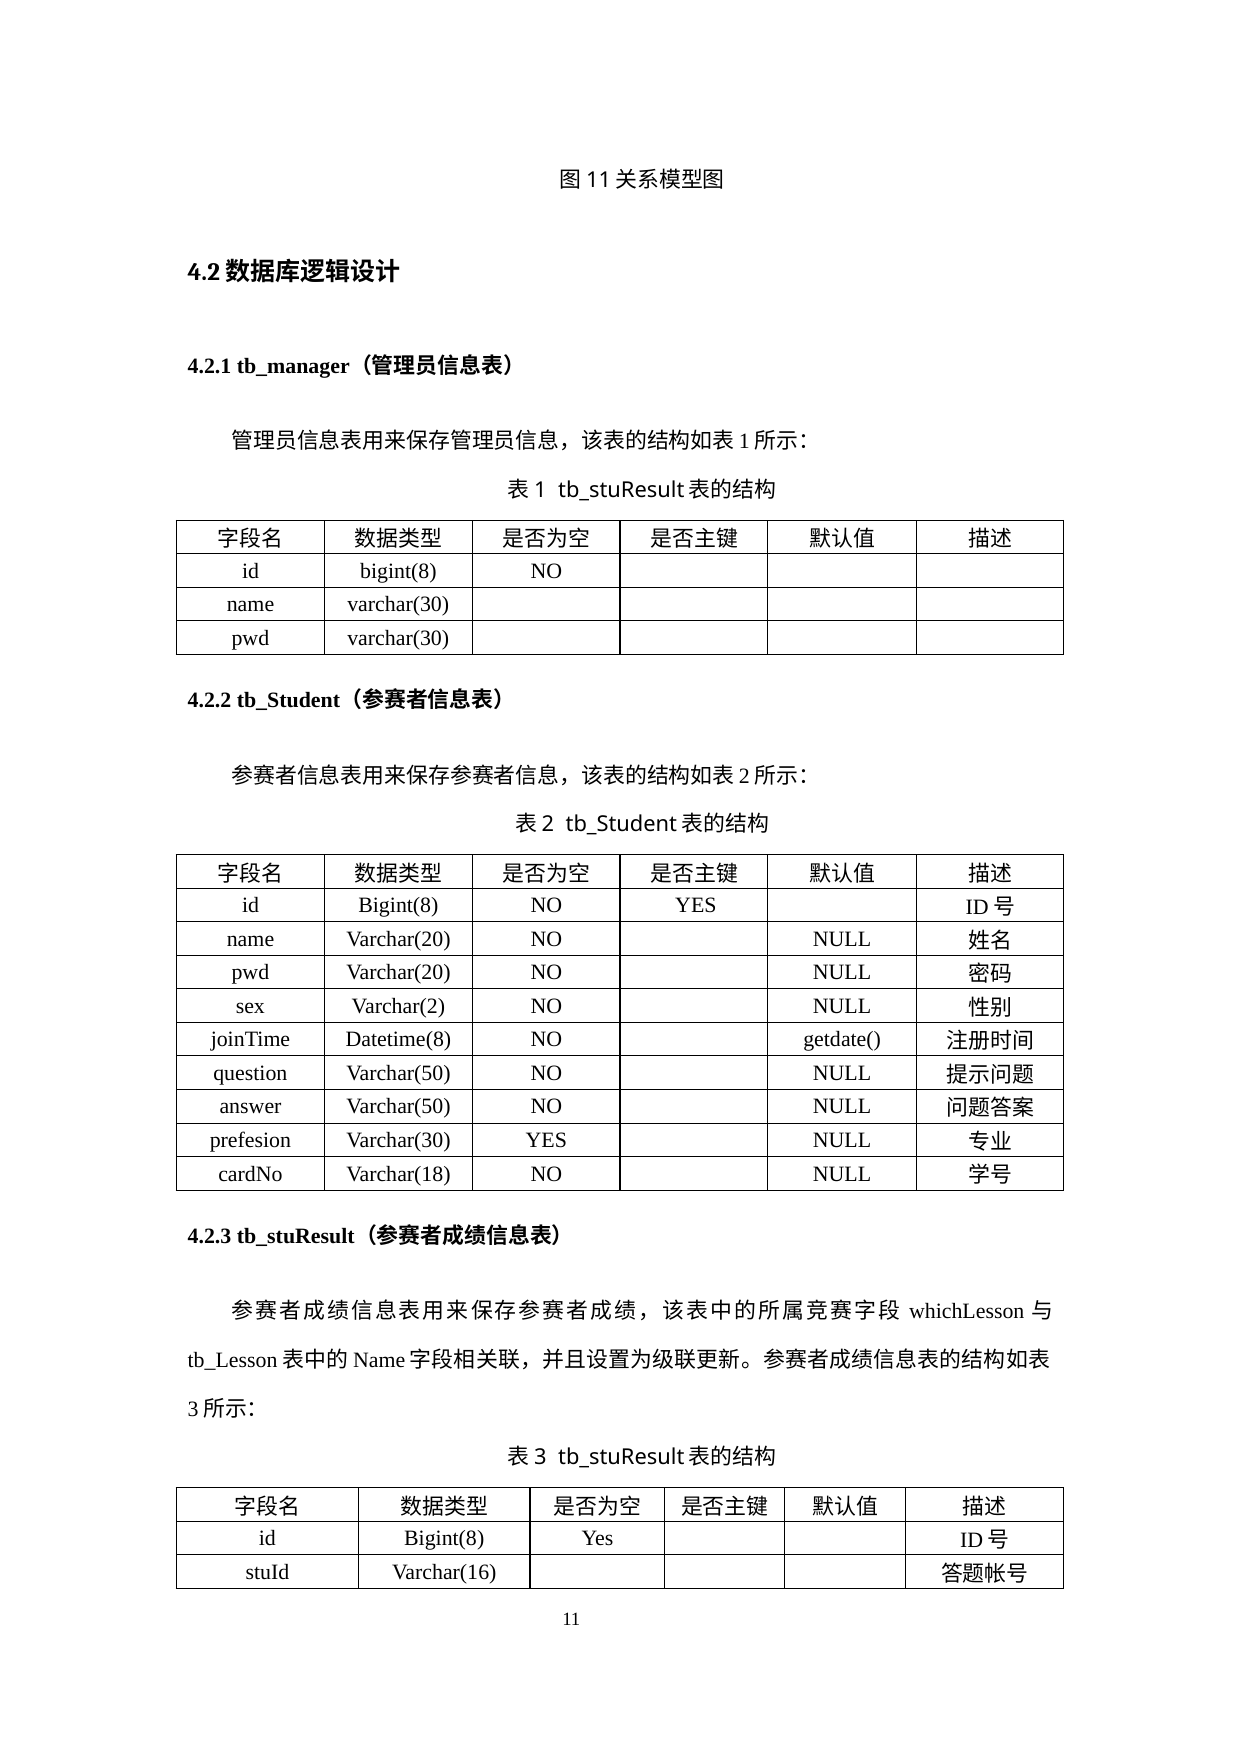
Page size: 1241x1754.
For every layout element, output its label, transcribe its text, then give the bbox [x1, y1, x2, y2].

table_cell NO [473, 1090, 619, 1122]
table_cell cardNo [177, 1157, 324, 1189]
table_cell getdate() [768, 1023, 916, 1055]
table_cell name [177, 922, 324, 955]
table_header 是否为空 [531, 1488, 664, 1521]
table_header 是否为空 [473, 855, 619, 888]
table_cell name [177, 588, 324, 620]
table_cell id [177, 1522, 358, 1554]
table_cell [768, 889, 916, 921]
table_cell [665, 1522, 784, 1554]
table_cell prefesion [177, 1124, 324, 1156]
table_cell [621, 588, 767, 620]
table_cell 答题帐号 [906, 1555, 1063, 1588]
table_cell [473, 621, 619, 654]
table_header 是否主键 [665, 1488, 784, 1521]
subtitle 4.2 数据库逻辑设计 [187, 237, 1053, 302]
table_cell NO [473, 922, 619, 955]
table_cell 密码 [917, 956, 1063, 988]
table_cell [621, 621, 767, 654]
table_header 描述 [917, 521, 1063, 553]
table_cell NO [473, 1056, 619, 1089]
table_cell [917, 554, 1063, 587]
table_cell [785, 1555, 905, 1588]
table_cell Varchar(50) [325, 1056, 472, 1089]
table_cell 提示问题 [917, 1056, 1063, 1089]
table_cell [917, 621, 1063, 654]
subtitle 4.2.2 tb_Student（参赛者信息表） [187, 682, 1053, 714]
table_cell id [177, 889, 324, 921]
table_cell stuId [177, 1555, 358, 1588]
table_cell NO [473, 554, 619, 587]
table_cell NULL [768, 956, 916, 988]
table_cell NULL [768, 1157, 916, 1189]
table_cell joinTime [177, 1023, 324, 1055]
table_cell NO [473, 889, 619, 921]
table_cell NO [473, 1157, 619, 1189]
table_cell varchar(30) [325, 621, 472, 654]
table_cell [768, 621, 916, 654]
table_cell Yes [531, 1522, 664, 1554]
table_cell [621, 1023, 767, 1055]
table_cell NULL [768, 1124, 916, 1156]
table_header 字段名 [177, 855, 324, 888]
subtitle 4.2.1 tb_manager（管理员信息表） [187, 348, 1053, 380]
table_header 是否主键 [621, 855, 767, 888]
table_cell [531, 1555, 664, 1588]
table_header 数据类型 [325, 855, 472, 888]
table_cell 姓名 [917, 922, 1063, 955]
table_cell NO [473, 956, 619, 988]
table_header 默认值 [768, 521, 916, 553]
text 图11关系模型图 [187, 162, 1053, 194]
table_cell varchar(30) [325, 588, 472, 620]
table_cell [621, 1157, 767, 1189]
table_header 描述 [906, 1488, 1063, 1521]
table_header 默认值 [785, 1488, 905, 1521]
table_cell YES [473, 1124, 619, 1156]
table_cell NULL [768, 989, 916, 1022]
table_cell [621, 956, 767, 988]
table_cell Varchar(2) [325, 989, 472, 1022]
table_cell id [177, 554, 324, 587]
table_cell [473, 588, 619, 620]
table_cell [785, 1522, 905, 1554]
table_header 是否主键 [621, 521, 767, 553]
table_cell NO [473, 1023, 619, 1055]
table_cell [621, 554, 767, 587]
table_cell [768, 554, 916, 587]
subtitle 4.2.3 tb_stuResult（参赛者成绩信息表） [187, 1218, 1053, 1250]
table_cell Varchar(30) [325, 1124, 472, 1156]
table_cell 学号 [917, 1157, 1063, 1189]
text 参赛者成绩信息表用来保存参赛者成绩，该表中的所属竞赛字段whichLesson与tb_Lesson表中的Name字段相关联，并且设置为级联更新。参赛者成绩信息表的结构如表3所示： [187, 1293, 1053, 1423]
text 管理员信息表用来保存管理员信息，该表的结构如表1所示： [187, 423, 1053, 456]
table_header 数据类型 [325, 521, 472, 553]
table_cell [621, 1090, 767, 1122]
table_cell [917, 588, 1063, 620]
table_cell 性别 [917, 989, 1063, 1022]
table_cell [621, 989, 767, 1022]
table_cell NULL [768, 1056, 916, 1089]
table_cell YES [621, 889, 767, 921]
text 表3 tb_stuResult表的结构 [187, 1439, 1053, 1471]
table_cell pwd [177, 621, 324, 654]
table_header 字段名 [177, 521, 324, 553]
table_cell [768, 588, 916, 620]
table_cell Varchar(20) [325, 956, 472, 988]
table_cell NULL [768, 1090, 916, 1122]
text 表2 tb_Student表的结构 [187, 806, 1053, 838]
table_header 默认值 [768, 855, 916, 888]
table_cell Varchar(50) [325, 1090, 472, 1122]
table_cell ID号 [906, 1522, 1063, 1554]
table_cell 注册时间 [917, 1023, 1063, 1055]
table_cell ID号 [917, 889, 1063, 921]
table_cell answer [177, 1090, 324, 1122]
table_header 字段名 [177, 1488, 358, 1521]
table_cell bigint(8) [325, 554, 472, 587]
table_cell Varchar(18) [325, 1157, 472, 1189]
table_cell 问题答案 [917, 1090, 1063, 1122]
table_cell sex [177, 989, 324, 1022]
text 参赛者信息表用来保存参赛者信息，该表的结构如表2所示： [187, 757, 1053, 790]
table_cell [621, 922, 767, 955]
table_cell Varchar(16) [359, 1555, 529, 1588]
table_cell Varchar(20) [325, 922, 472, 955]
table_cell [621, 1056, 767, 1089]
table_cell [665, 1555, 784, 1588]
table_header 数据类型 [359, 1488, 529, 1521]
table_cell [621, 1124, 767, 1156]
table_cell question [177, 1056, 324, 1089]
table_cell 专业 [917, 1124, 1063, 1156]
table_cell Bigint(8) [325, 889, 472, 921]
text 表1 tb_stuResult表的结构 [187, 471, 1053, 504]
table_header 是否为空 [473, 521, 619, 553]
table_cell Bigint(8) [359, 1522, 529, 1554]
table_cell NO [473, 989, 619, 1022]
table_cell Datetime(8) [325, 1023, 472, 1055]
table_header 描述 [917, 855, 1063, 888]
table_cell pwd [177, 956, 324, 988]
table_cell NULL [768, 922, 916, 955]
